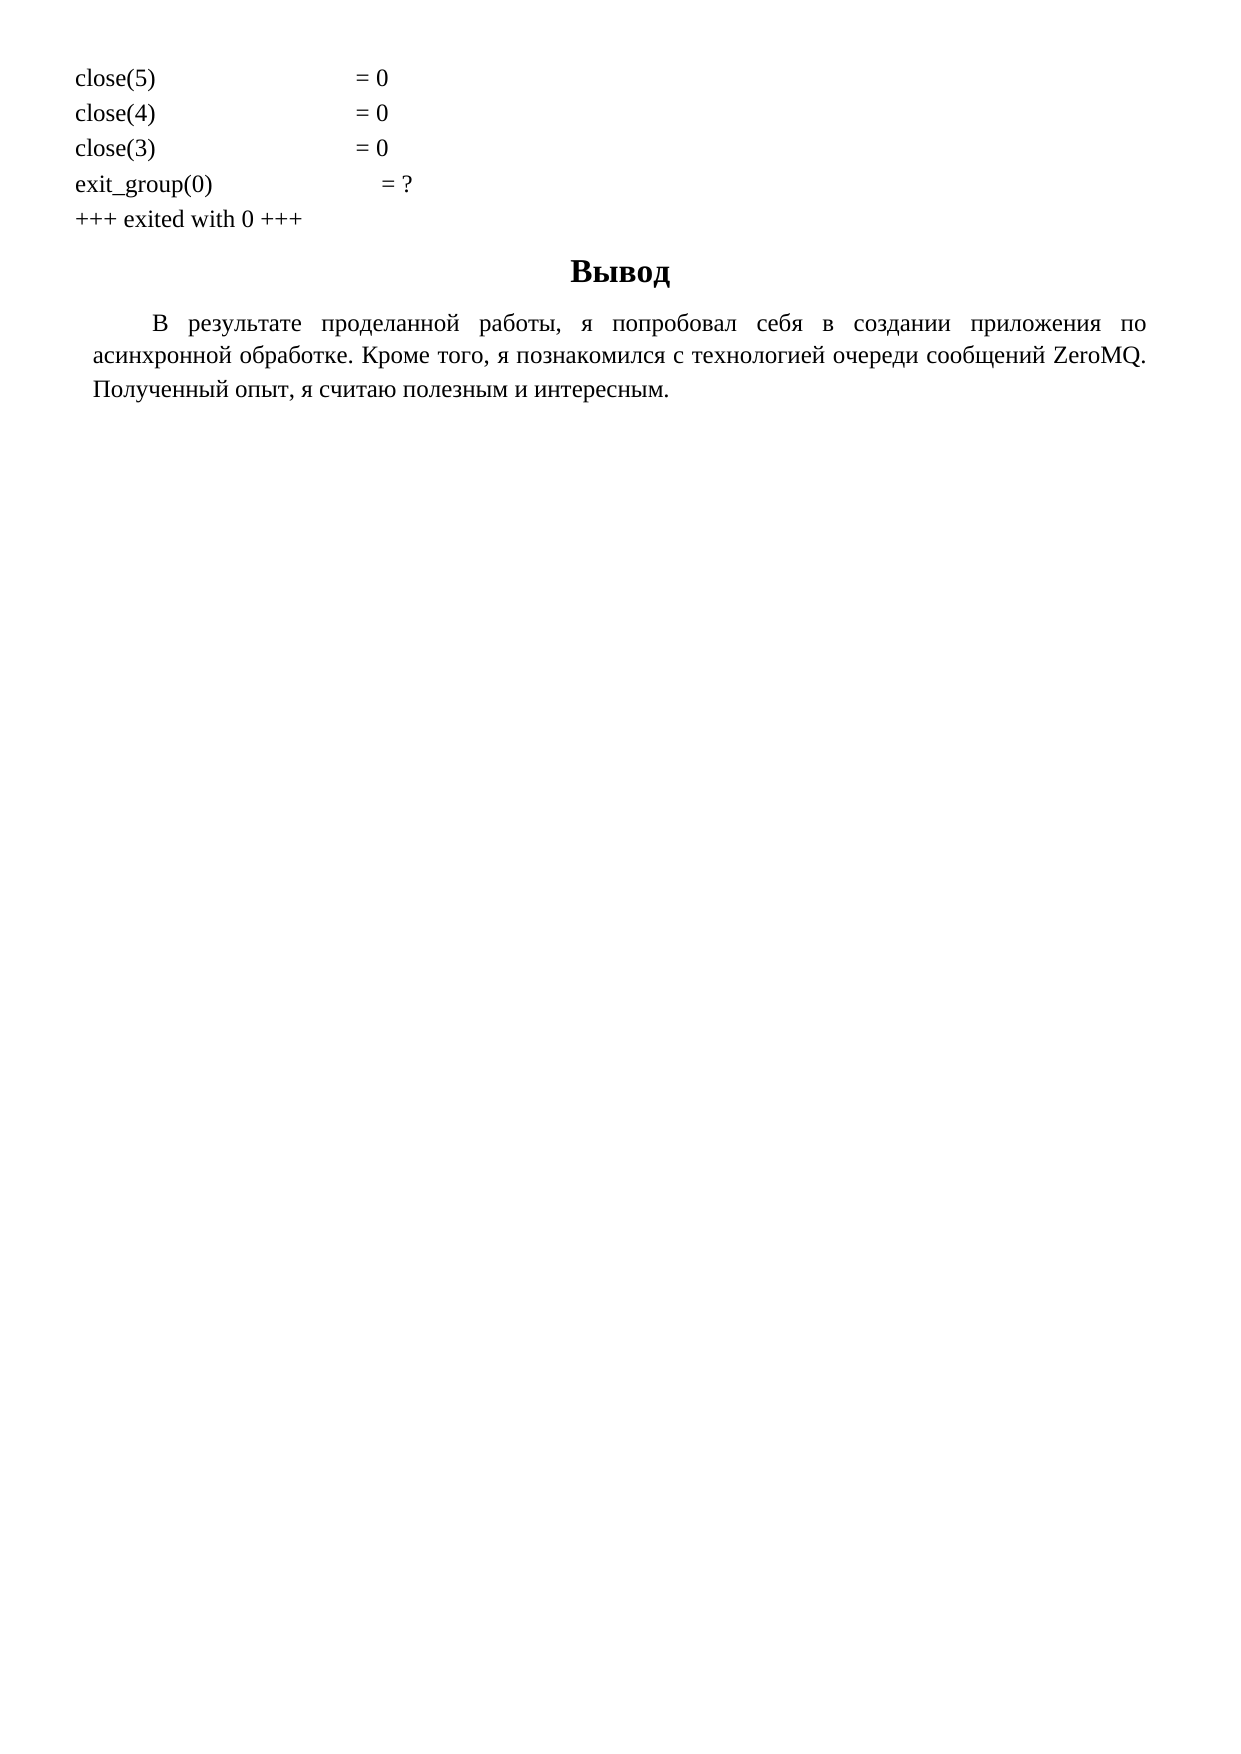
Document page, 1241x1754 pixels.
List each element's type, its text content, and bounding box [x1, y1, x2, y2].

text close(4) = 0 [75, 110, 130, 124]
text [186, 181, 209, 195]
text В результате проделанной работы, я попробовал себя в создании приложения по асинхронной обработке. Кроме того, я познакомился с технологией очереди сообщений ZeroMQ. Полученный опыт, я считаю полезным и интересным. [93, 308, 1147, 402]
text close(4) = 0 [152, 110, 1147, 124]
text Вывод [93, 251, 1147, 289]
text exit_group(0) = ? [209, 181, 1147, 195]
text close(3) = 0 [151, 145, 1147, 160]
text +++ exited with 0 +++ [75, 216, 1147, 230]
text close(5) = 0 [152, 75, 1147, 89]
text close(3) = 0 [75, 145, 152, 160]
text close(5) = 0 [75, 75, 130, 89]
